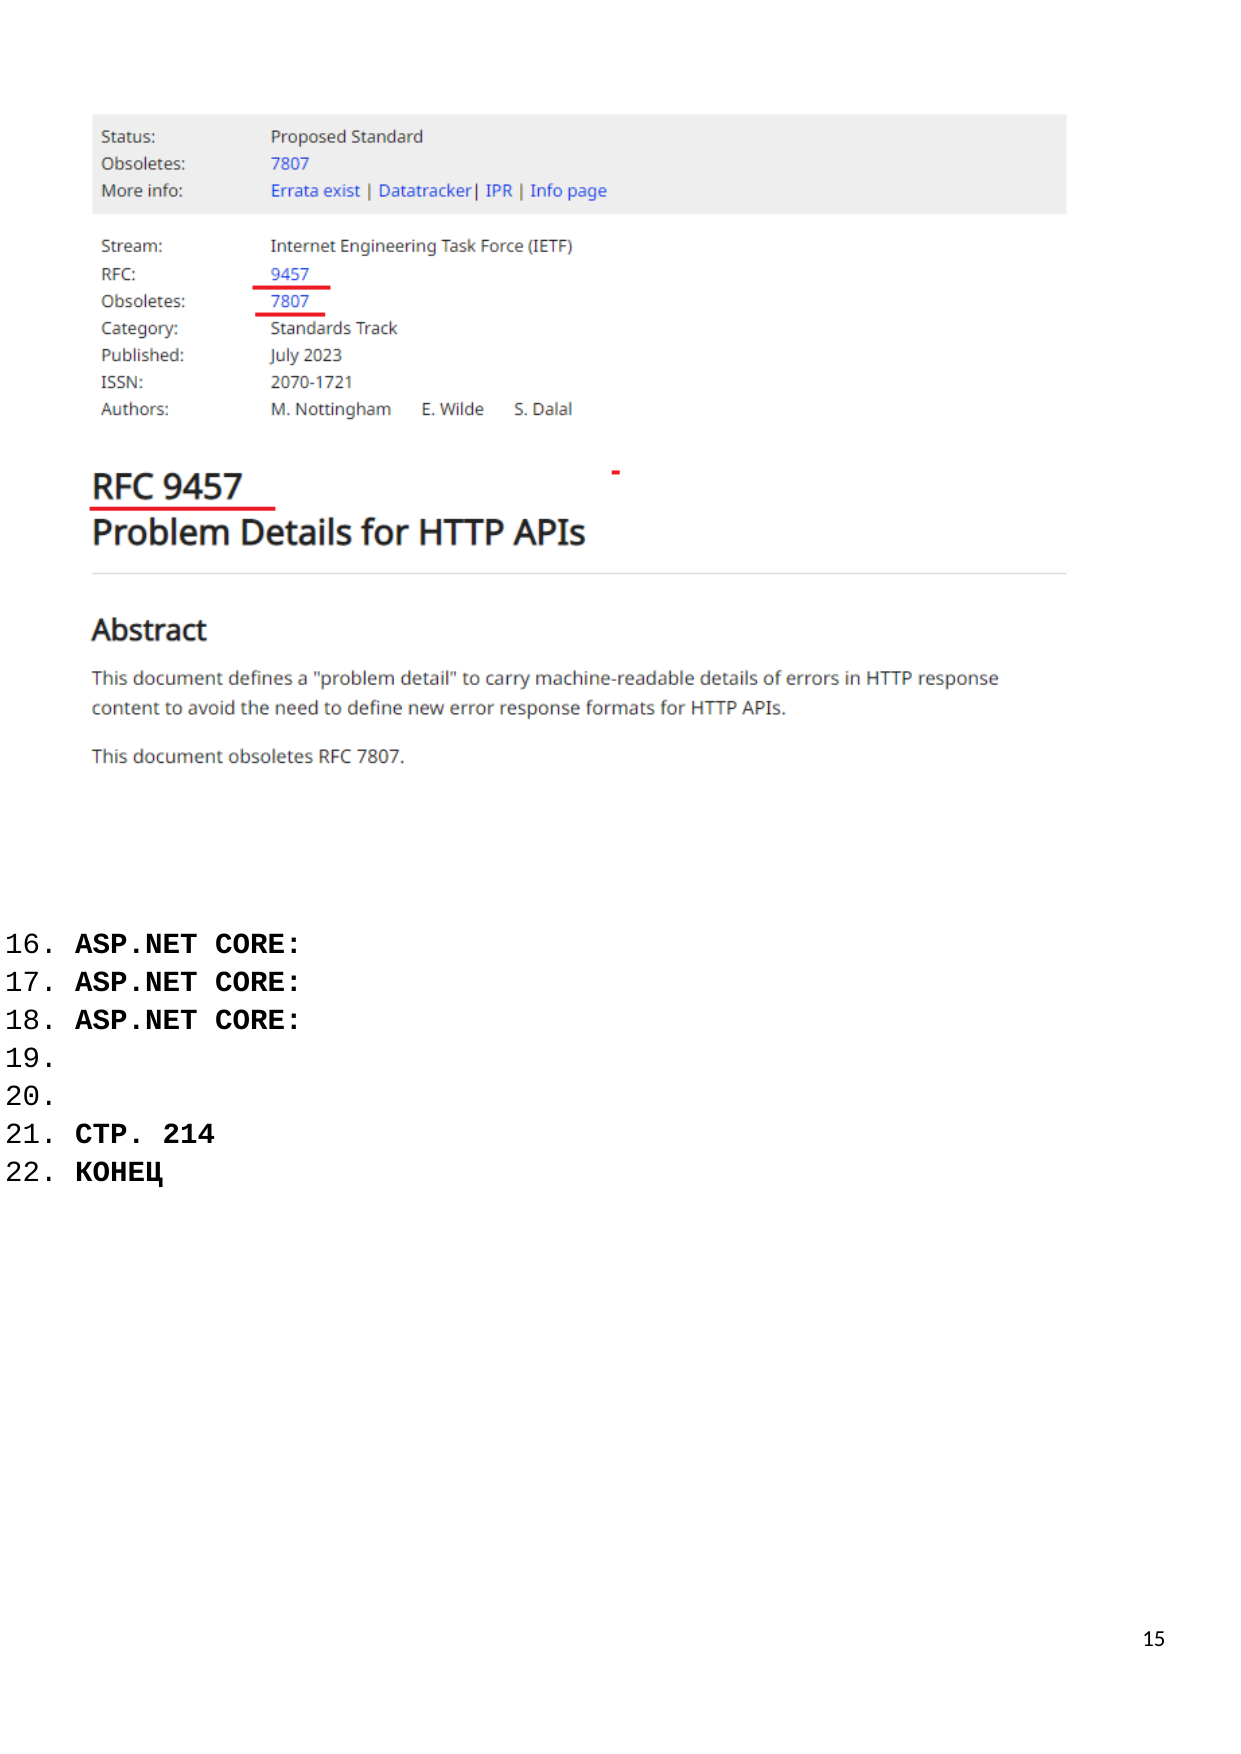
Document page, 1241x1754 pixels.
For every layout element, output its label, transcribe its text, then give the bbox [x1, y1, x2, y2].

list СТР. 214 [75, 1119, 1165, 1152]
list ASP.NET CORE: [75, 929, 1165, 962]
list ASP.NET CORE: [75, 1005, 1165, 1038]
list ASP.NET CORE: [75, 967, 1165, 1000]
list КОНЕЦ [75, 1157, 1165, 1190]
picture [75, 101, 1164, 774]
